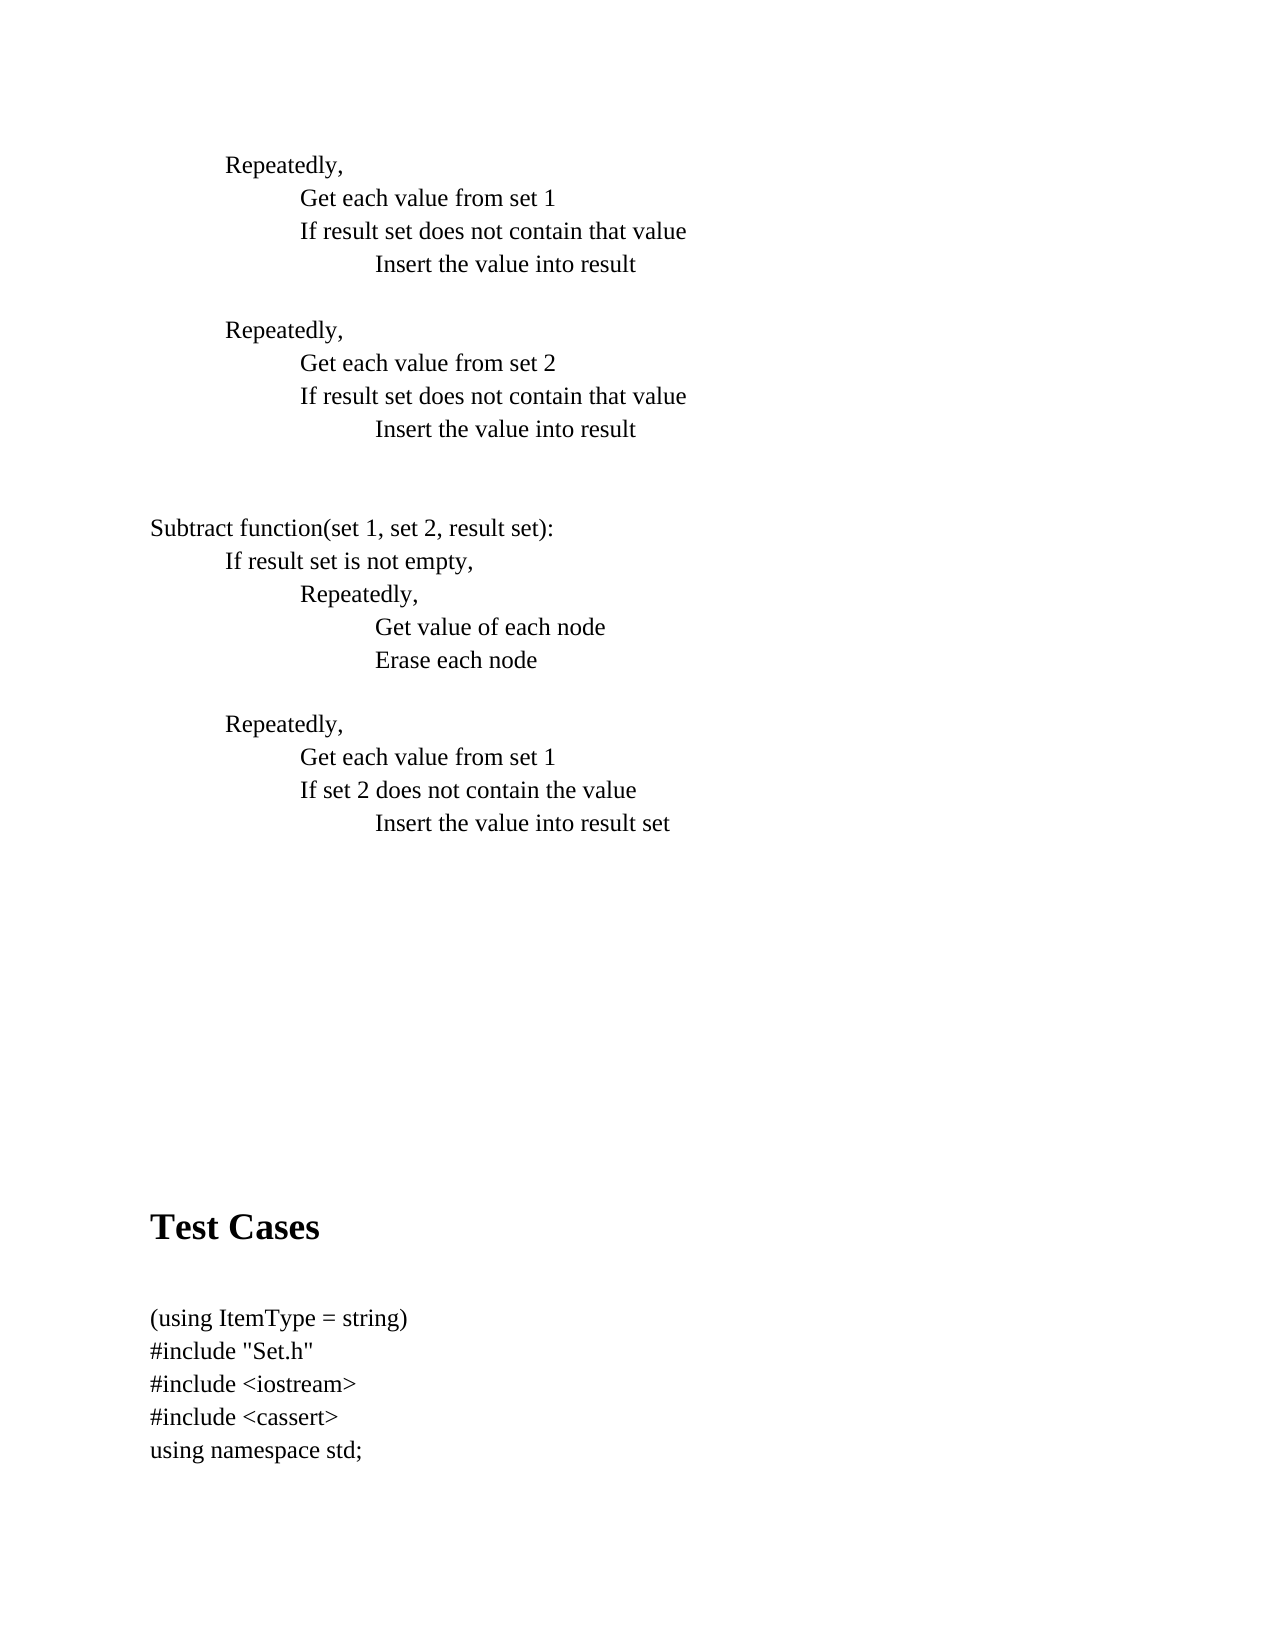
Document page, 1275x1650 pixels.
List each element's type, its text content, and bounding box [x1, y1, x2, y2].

text Get each value from set 1 [150, 183, 1125, 212]
text Insert the value into result [150, 249, 1125, 278]
text Get each value from set 1 [150, 742, 1125, 771]
text Repeatedly, [150, 709, 1125, 738]
text Insert the value into result set [150, 808, 1125, 837]
text #include <iostream> [150, 1369, 1125, 1398]
text If result set does not contain that value [150, 381, 1125, 410]
text Repeatedly, [150, 579, 1125, 608]
text #include "Set.h" [150, 1336, 1125, 1365]
text If set 2 does not contain the value [150, 775, 1125, 804]
text Repeatedly, [150, 315, 1125, 344]
text Erase each node [150, 645, 1125, 674]
text Get each value from set 2 [150, 348, 1125, 377]
text If result set is not empty, [150, 546, 1125, 575]
text Test Cases [150, 1204, 1125, 1247]
text #include <cassert> [150, 1402, 1125, 1431]
text using namespace std; [150, 1436, 1125, 1464]
text Insert the value into result [150, 414, 1125, 443]
text Get value of each node [150, 612, 1125, 641]
text If result set does not contain that value [150, 216, 1125, 245]
text Subtract function(set 1, set 2, result set): [150, 513, 1125, 542]
text Repeatedly, [150, 150, 1125, 179]
text (using ItemType = string) [150, 1303, 1125, 1332]
